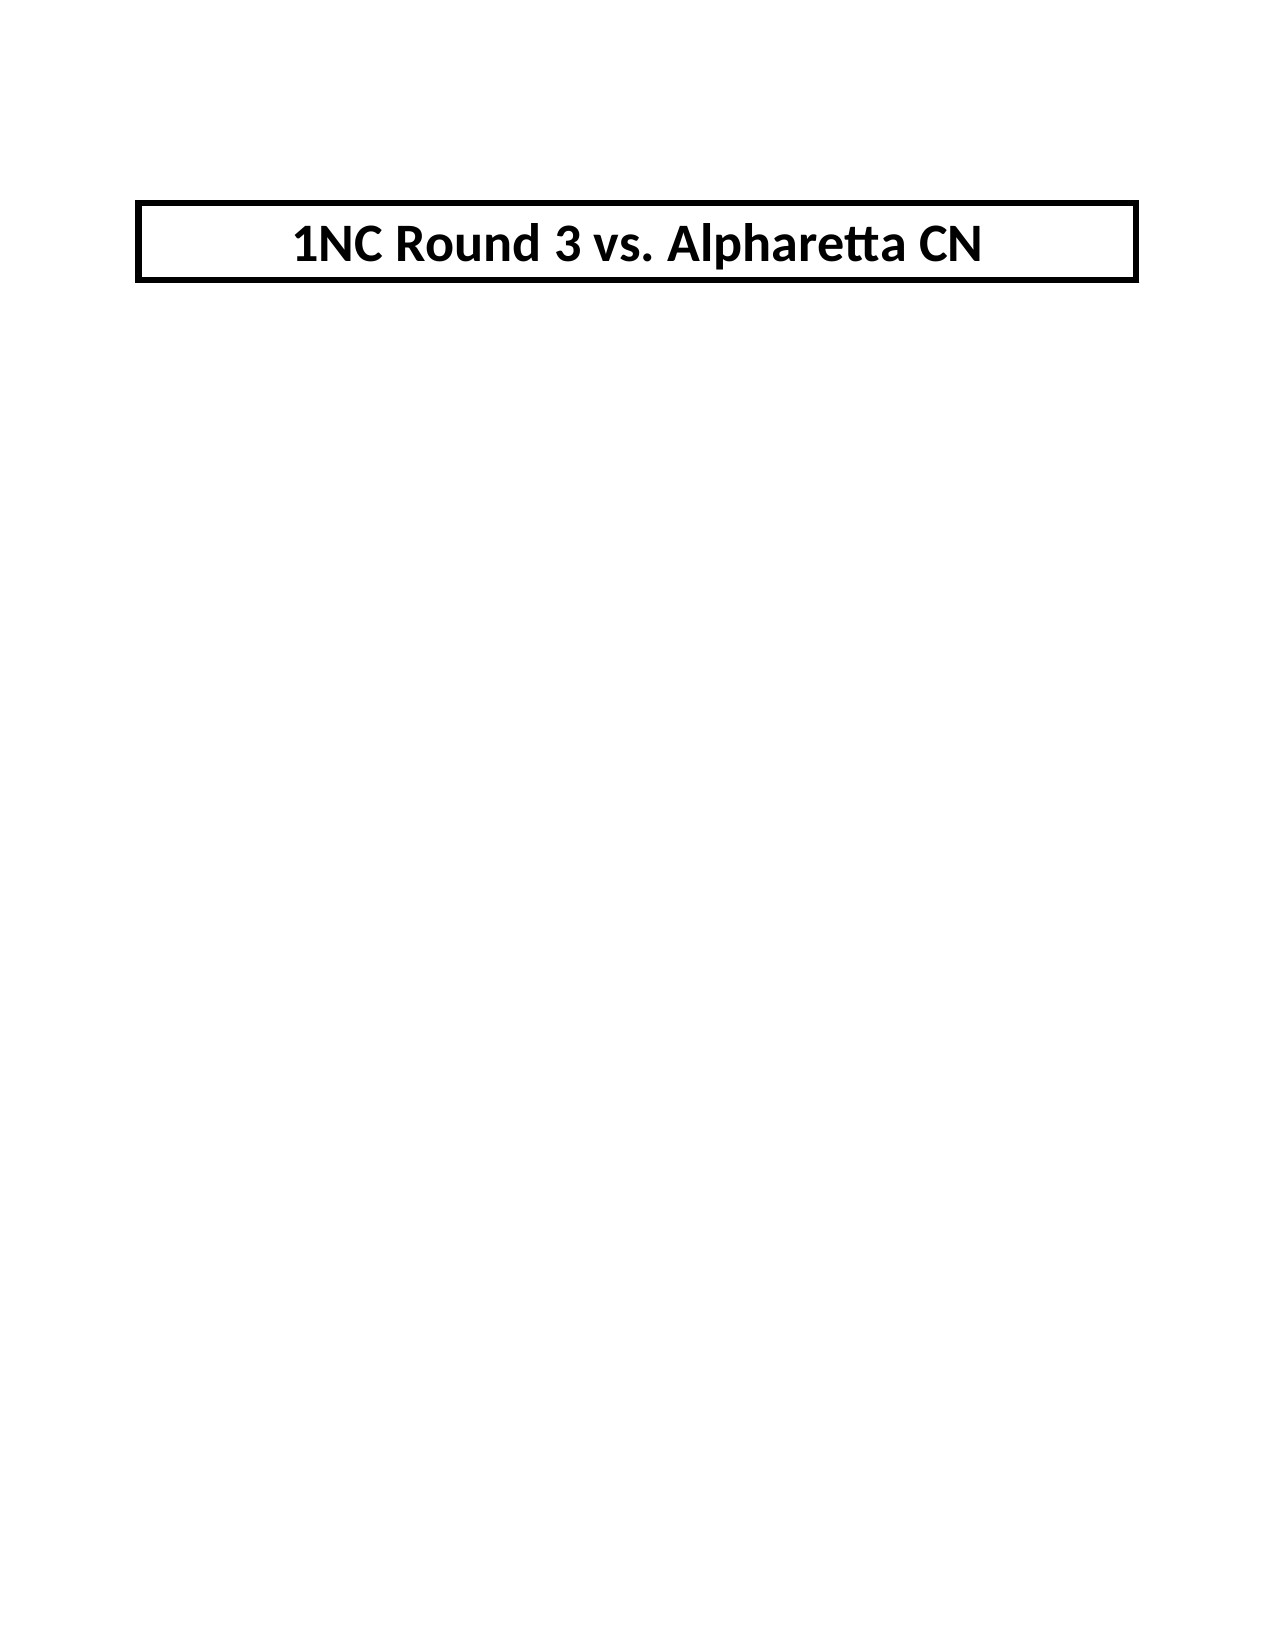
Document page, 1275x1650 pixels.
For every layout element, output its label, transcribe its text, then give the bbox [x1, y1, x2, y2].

subtitle 1NC Round 3 vs. Alpharetta CN [142, 206, 1133, 277]
